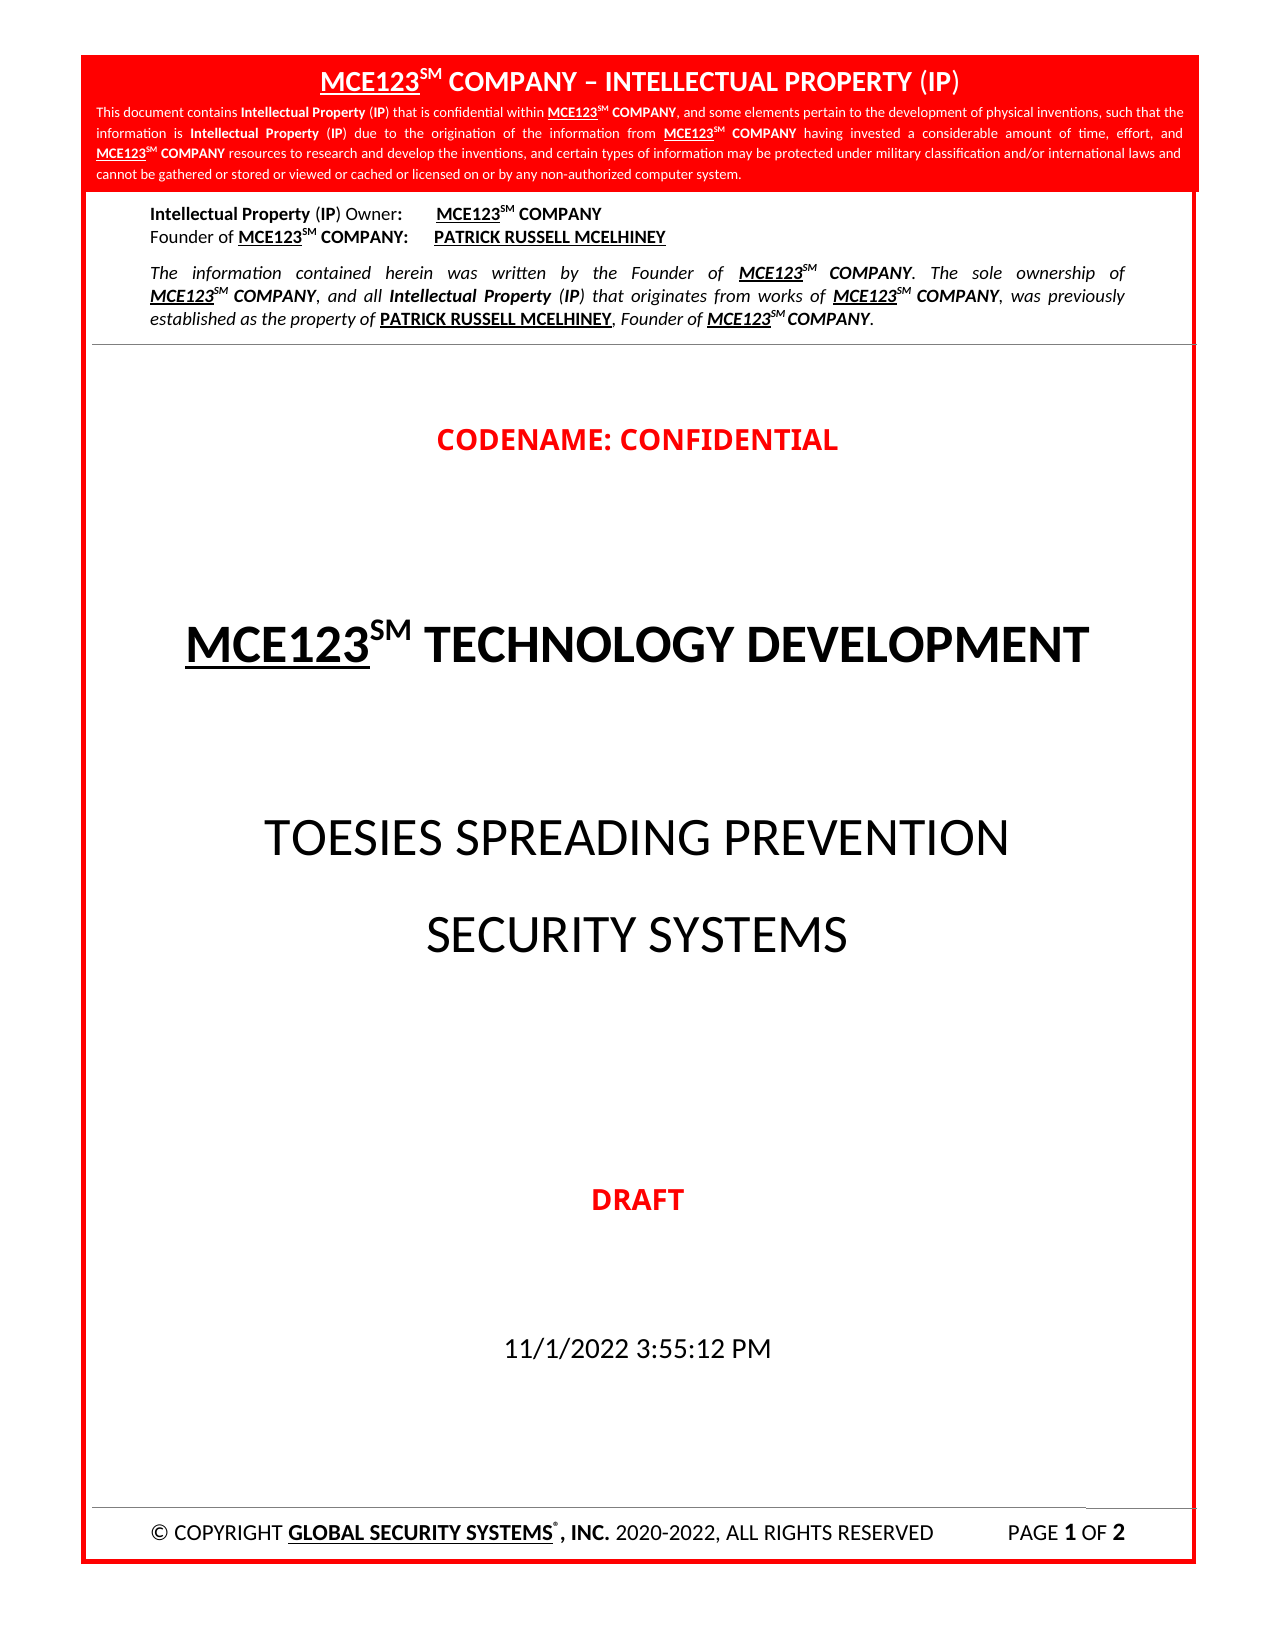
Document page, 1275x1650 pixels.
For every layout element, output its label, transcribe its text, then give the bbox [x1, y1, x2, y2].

text SECURITY SYSTEMS [150, 900, 1125, 966]
text DRAFT [150, 1179, 1125, 1218]
text CODENAME: CONFIDENTIAL [150, 419, 1125, 459]
text TOESIES SPREADING PREVENTION [150, 803, 1125, 869]
text MCE123SM TECHNOLOGY DEVELOPMENT [150, 609, 1125, 676]
text 11/1/2022 3:55:12 PM [150, 1330, 1125, 1366]
